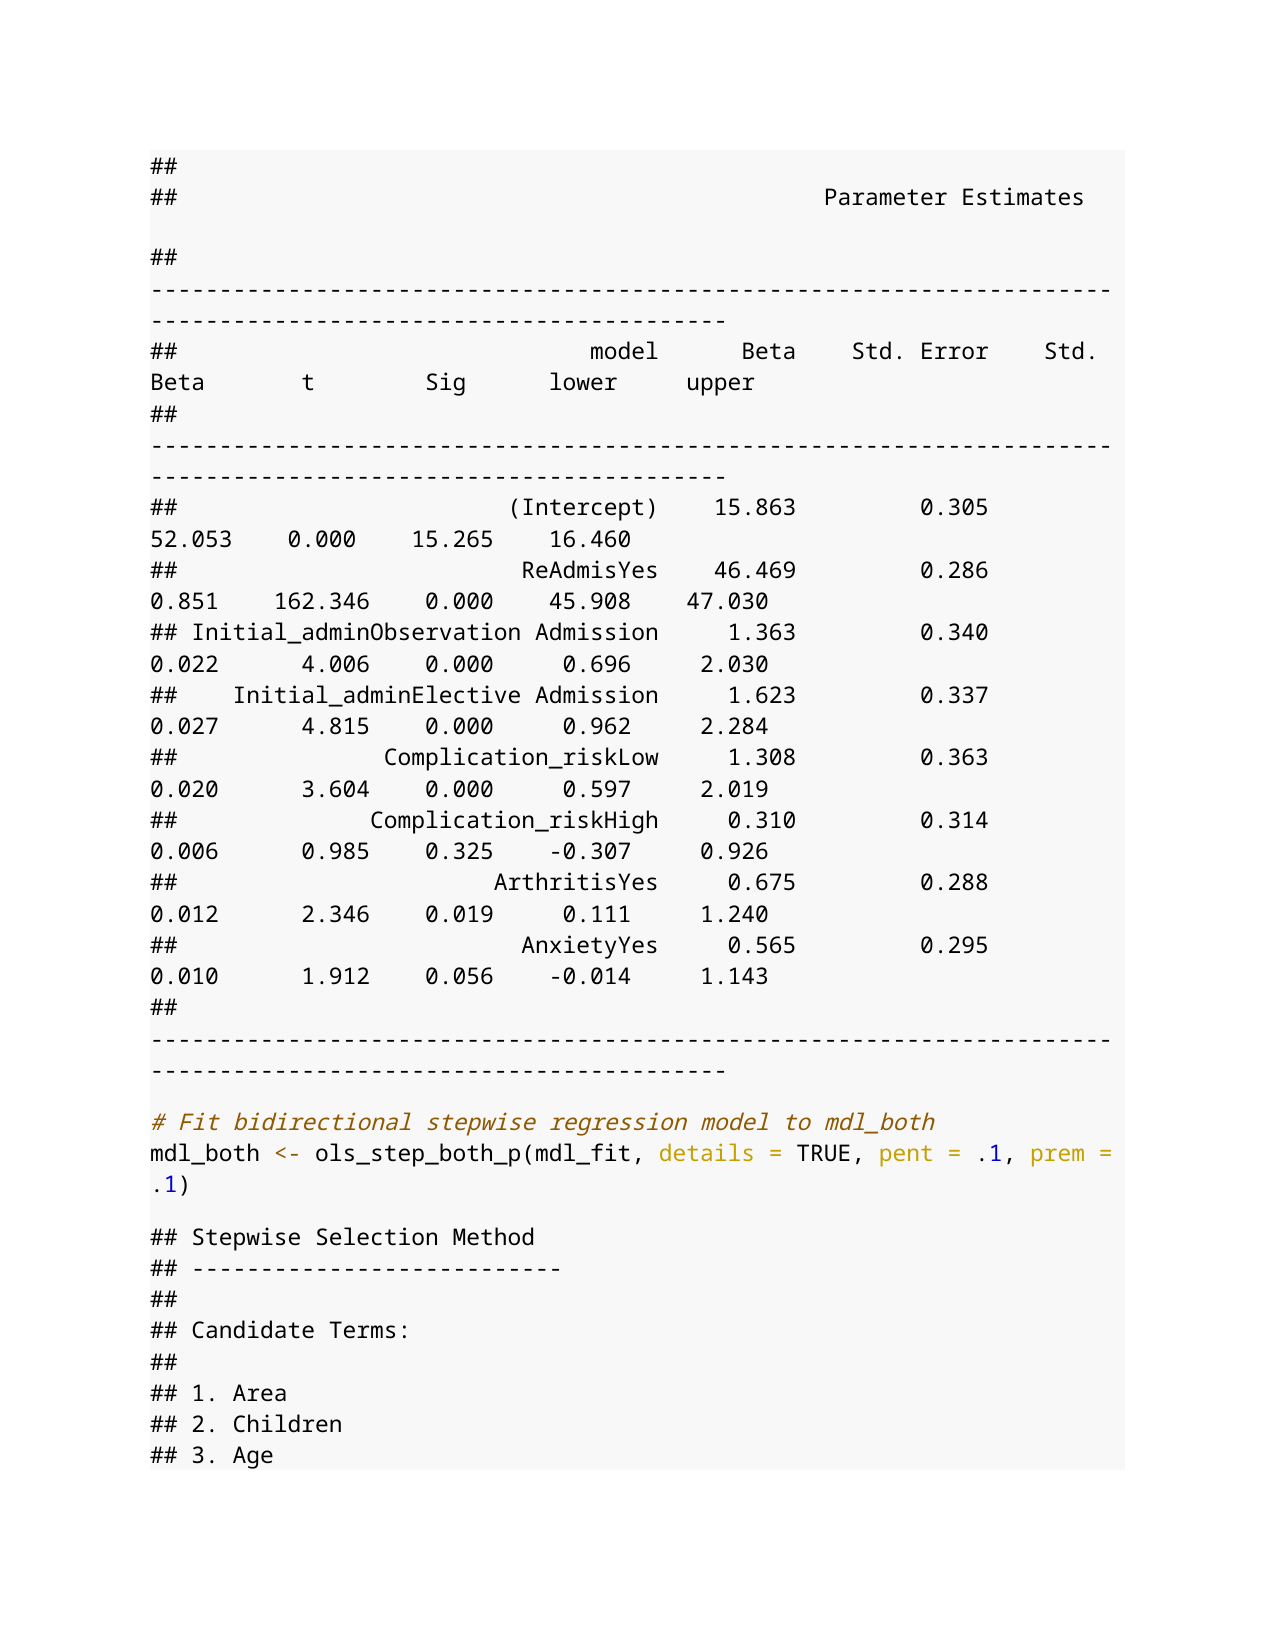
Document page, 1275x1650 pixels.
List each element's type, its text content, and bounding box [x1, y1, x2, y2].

text # Fit bidirectional stepwise regression model to mdl_both mdl_both <- ols_step_both_p(mdl_fit, details = TRUE, pent = .1, prem = .1) [191, 1106, 1125, 1199]
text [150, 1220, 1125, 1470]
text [150, 150, 1125, 1085]
